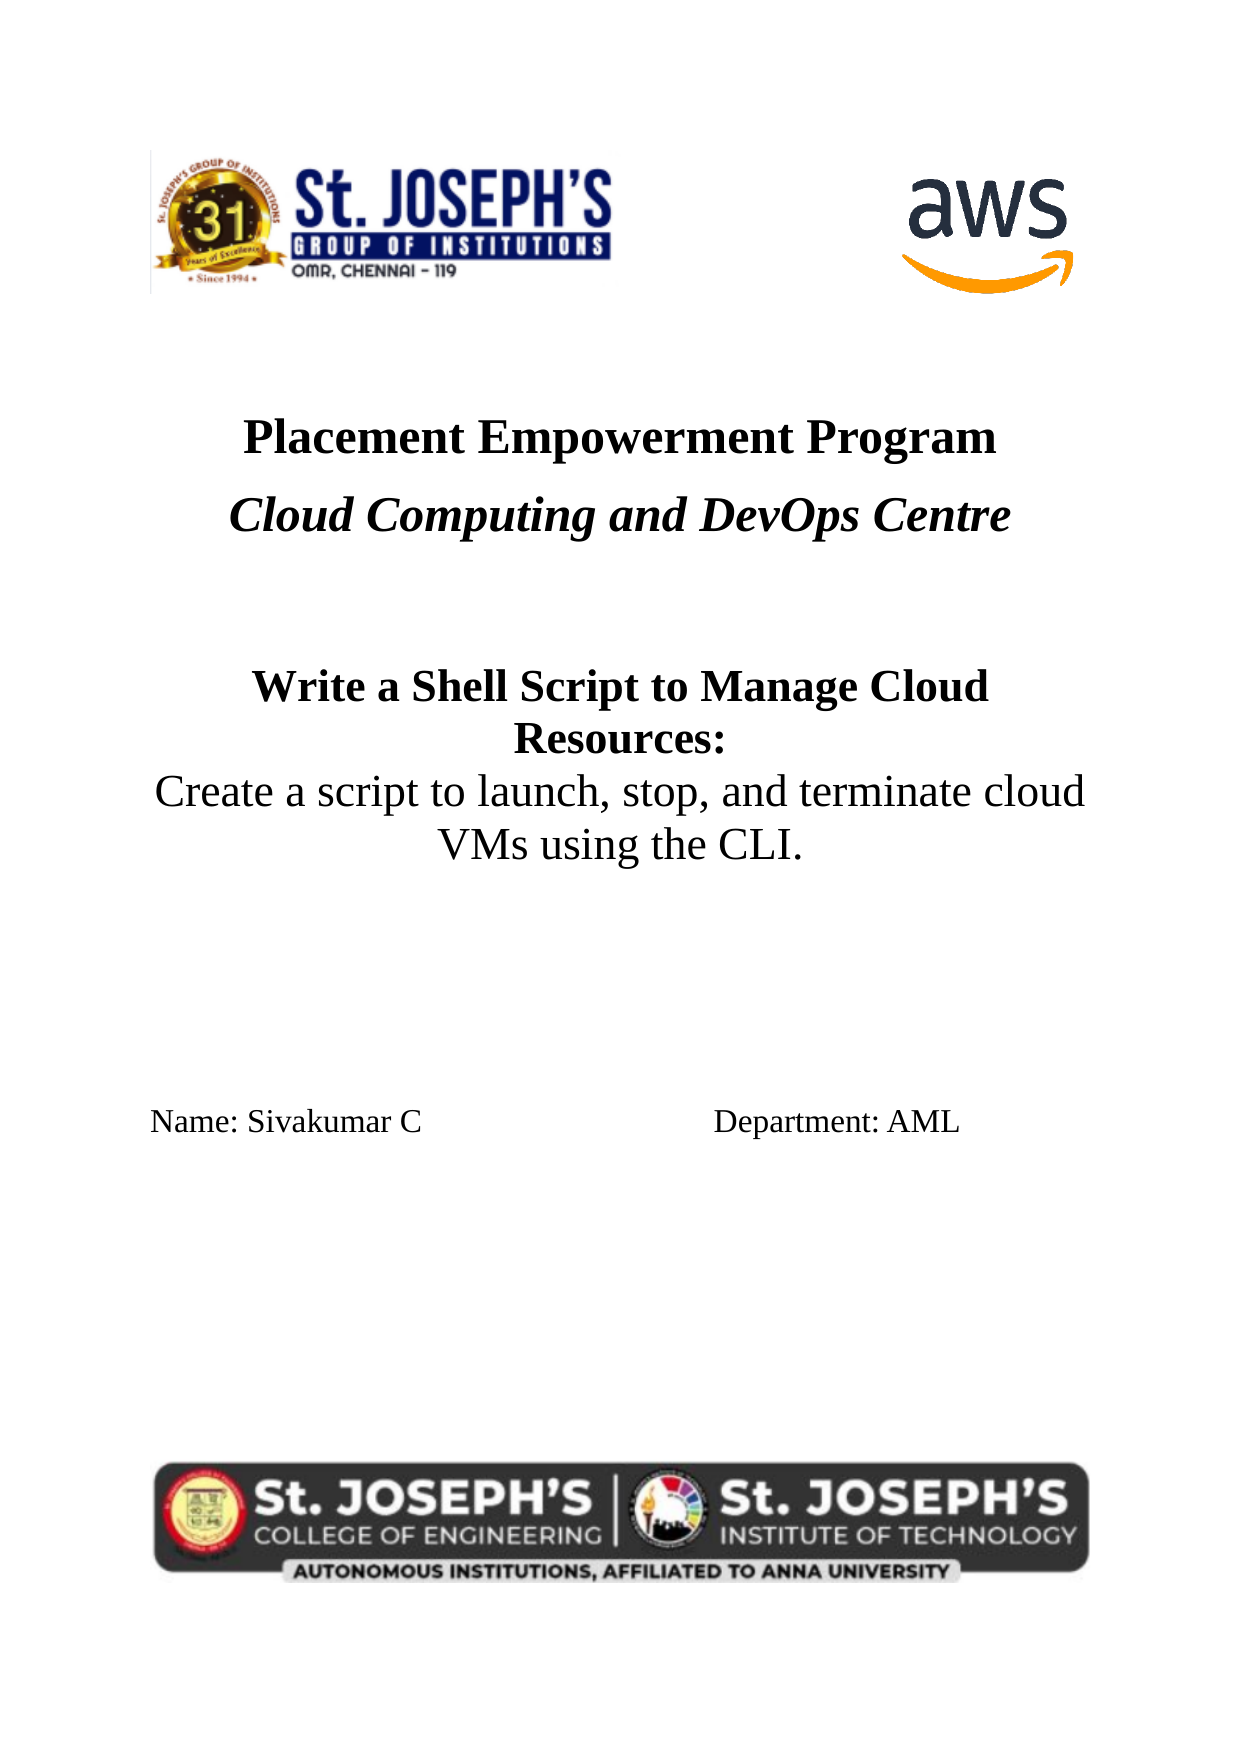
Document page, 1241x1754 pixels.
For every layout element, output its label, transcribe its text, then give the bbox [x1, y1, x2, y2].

text Write a Shell Script to Manage Cloud Resources: [150, 658, 1090, 764]
text Cloud Computing and DevOps Centre [150, 485, 1090, 543]
text Name: Sivakumar C Department: AML [150, 1101, 1090, 1139]
picture [150, 150, 622, 294]
picture [901, 178, 1074, 294]
picture [150, 1448, 1091, 1583]
text Placement Empowerment Program [150, 406, 1090, 464]
text Create a script to launch, stop, and terminate cloud VMs using the CLI. [150, 764, 1090, 869]
